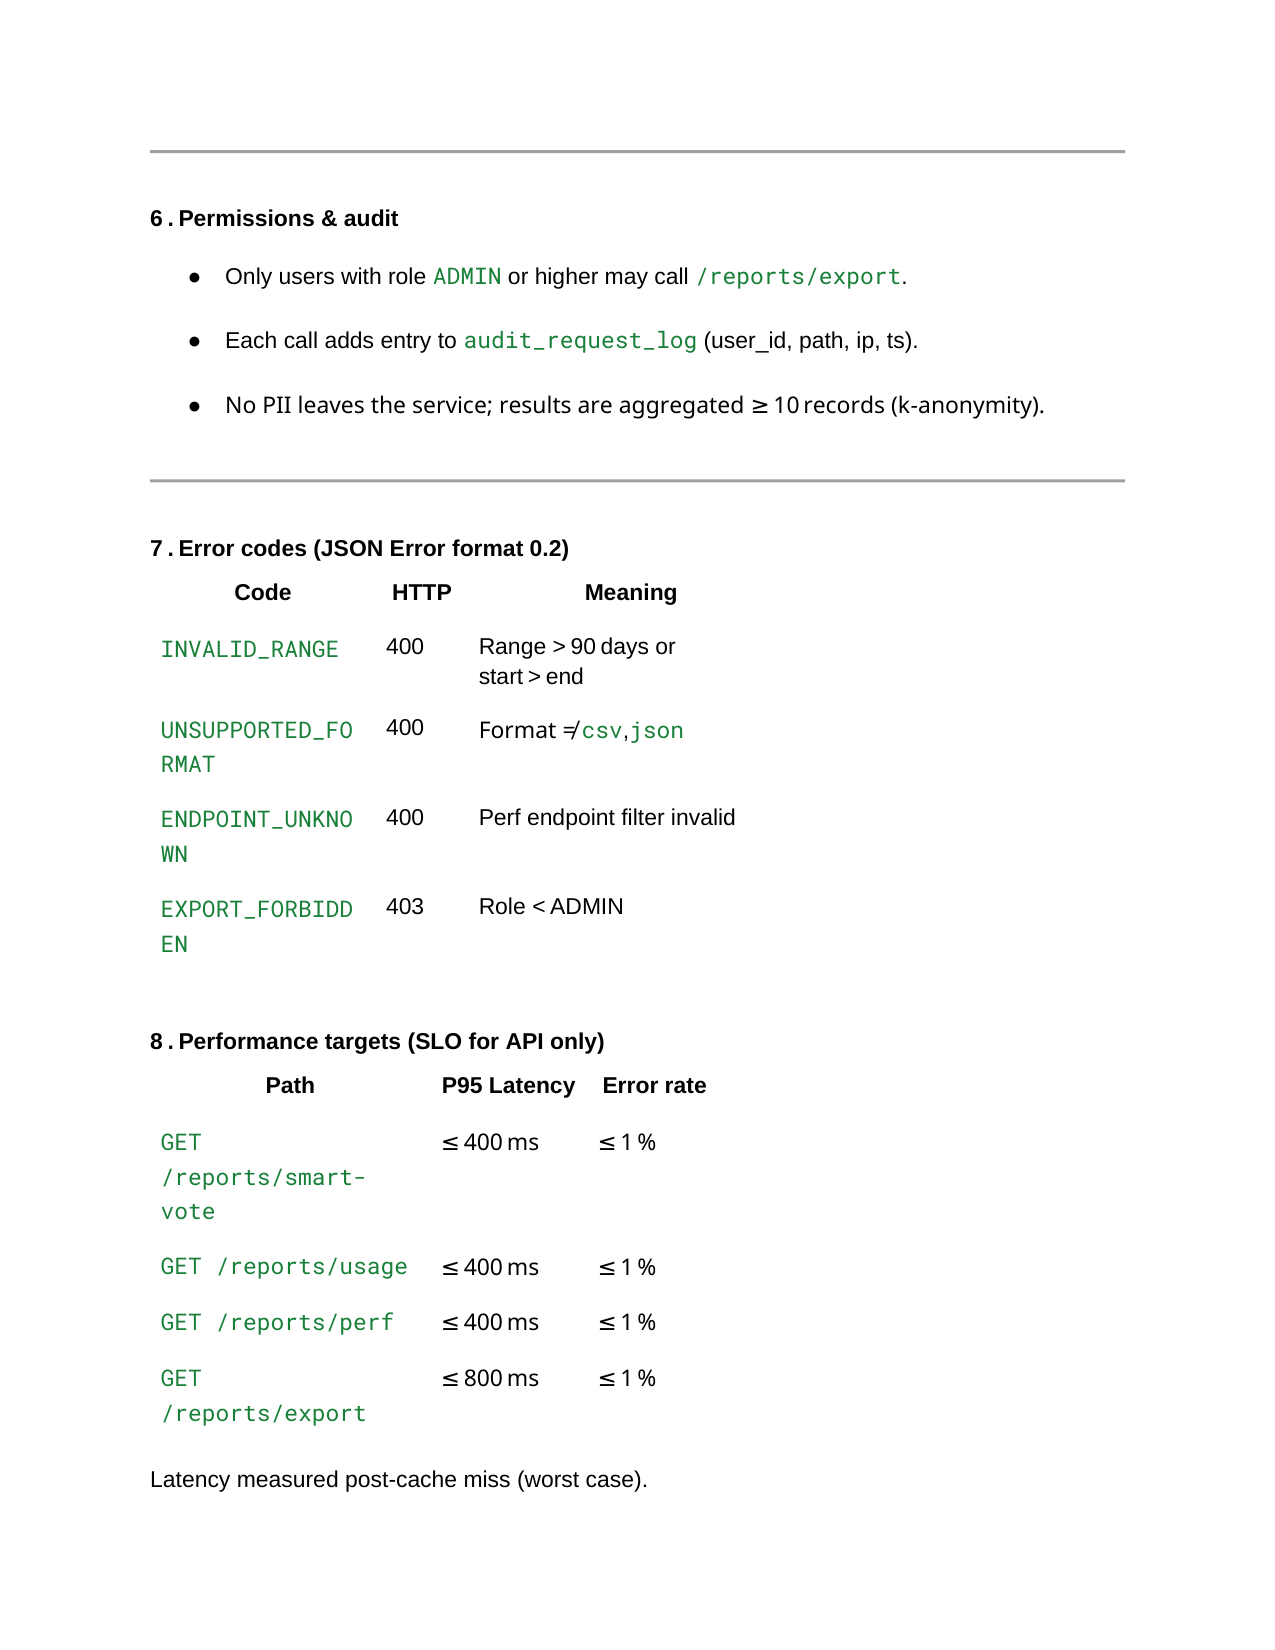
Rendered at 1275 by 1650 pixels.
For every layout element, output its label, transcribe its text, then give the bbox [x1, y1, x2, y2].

table_cell EXPORT_FORBIDDEN [150, 883, 375, 972]
subtitle 6 . Permissions & audit [150, 205, 1125, 232]
table_header P95 Latency [430, 1062, 587, 1116]
table_cell GET /reports/smart-vote [150, 1116, 430, 1240]
subtitle 8 . Performance targets (SLO for API only) [150, 1028, 1125, 1054]
table_cell Perf endpoint filter invalid [468, 793, 794, 883]
table_header Code [150, 569, 375, 622]
table_cell ≤ 1 % [587, 1116, 722, 1240]
table_cell GET /reports/usage [150, 1240, 430, 1296]
subtitle 7 . Error codes (JSON Error format 0.2) [150, 534, 1125, 561]
table_cell ≤ 1 % [587, 1352, 722, 1441]
table_cell Format ≠ csv,json [468, 704, 794, 793]
table_cell ≤ 400 ms [430, 1240, 587, 1296]
table_cell ENDPOINT_UNKNOWN [150, 793, 375, 883]
table_cell ≤ 1 % [587, 1240, 722, 1296]
table_cell Role < ADMIN [468, 883, 794, 972]
table_header Meaning [468, 569, 794, 622]
table_cell ≤ 800 ms [430, 1352, 587, 1441]
table_cell 403 [375, 883, 468, 972]
table_cell ≤ 400 ms [430, 1296, 587, 1352]
list Only users with role ADMIN or higher may call /reports/export. [187, 260, 1125, 321]
table_header HTTP [375, 569, 468, 622]
table_cell 400 [375, 704, 468, 793]
text Latency measured post‑cache miss (worst case). [150, 1466, 1125, 1493]
table_cell 400 [375, 623, 468, 704]
table_cell 400 [375, 793, 468, 883]
list Each call adds entry to audit_request_log (user_id, path, ip, ts). [187, 325, 1125, 385]
table_cell GET /reports/export [150, 1352, 430, 1441]
table_cell INVALID_RANGE [150, 623, 375, 704]
table_header Error rate [587, 1062, 722, 1116]
table_cell GET /reports/perf [150, 1296, 430, 1352]
table_cell ≤ 1 % [587, 1296, 722, 1352]
list No PII leaves the service; results are aggregated ≥ 10 records (k‑anonymity). [187, 389, 1125, 450]
table_cell ≤ 400 ms [430, 1116, 587, 1240]
table_cell UNSUPPORTED_FORMAT [150, 704, 375, 793]
table_header Path [150, 1062, 430, 1116]
table_cell Range > 90 days or start > end [468, 623, 794, 704]
